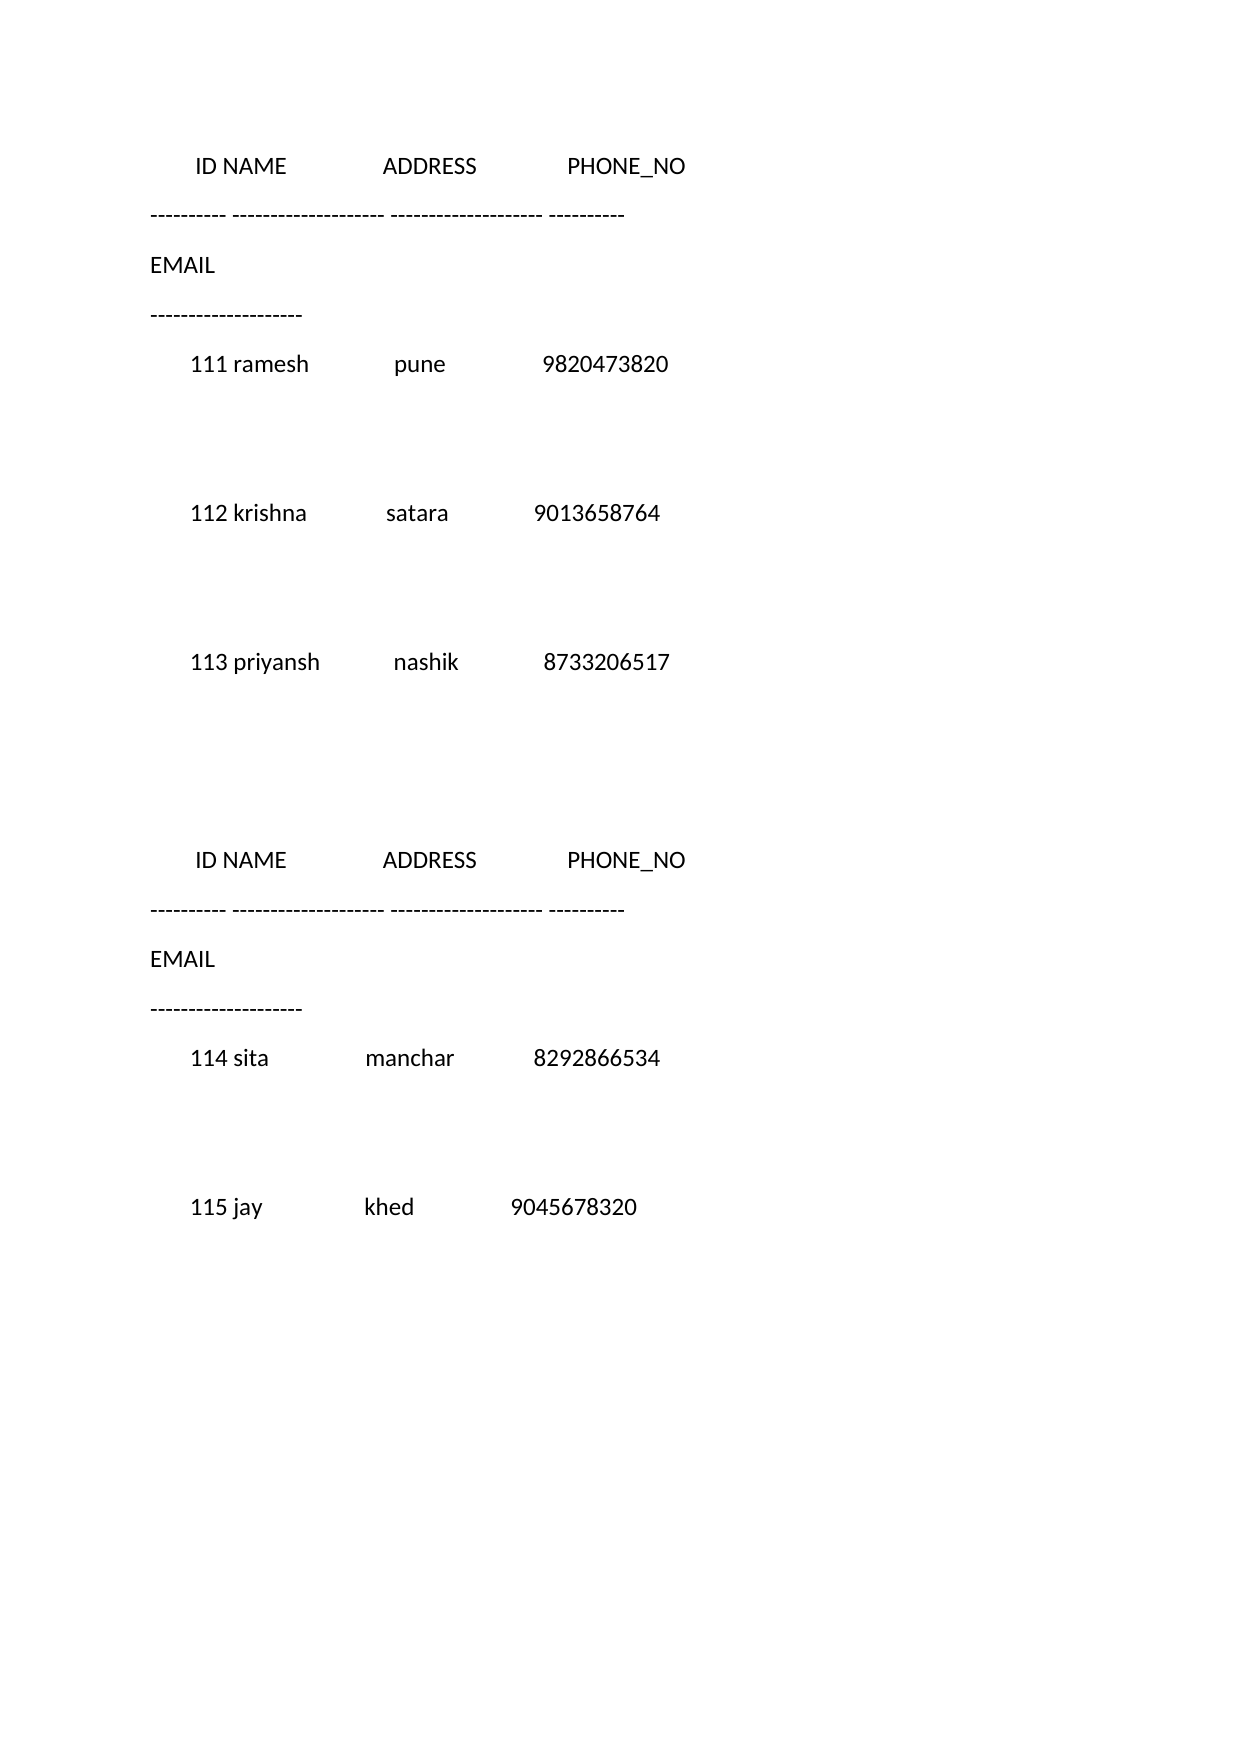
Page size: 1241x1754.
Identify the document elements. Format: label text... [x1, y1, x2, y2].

text ID NAME ADDRESS PHONE_NO [150, 844, 1090, 875]
text EMAIL [150, 943, 1090, 974]
text 114 sita manchar 8292866534 [150, 1042, 1090, 1073]
text 113 priyansh nashik 8733206517 [150, 646, 1090, 676]
text 111 ramesh pune 9820473820 [150, 348, 1090, 379]
text ---------- -------------------- -------------------- ---------- [150, 199, 1090, 230]
text -------------------- [150, 299, 1090, 329]
text EMAIL [150, 249, 1090, 280]
text ---------- -------------------- -------------------- ---------- [150, 894, 1090, 924]
text ID NAME ADDRESS PHONE_NO [150, 150, 1090, 181]
text -------------------- [150, 993, 1090, 1023]
text 115 jay khed 9045678320 [150, 1191, 1090, 1222]
text 112 krishna satara 9013658764 [150, 497, 1090, 528]
